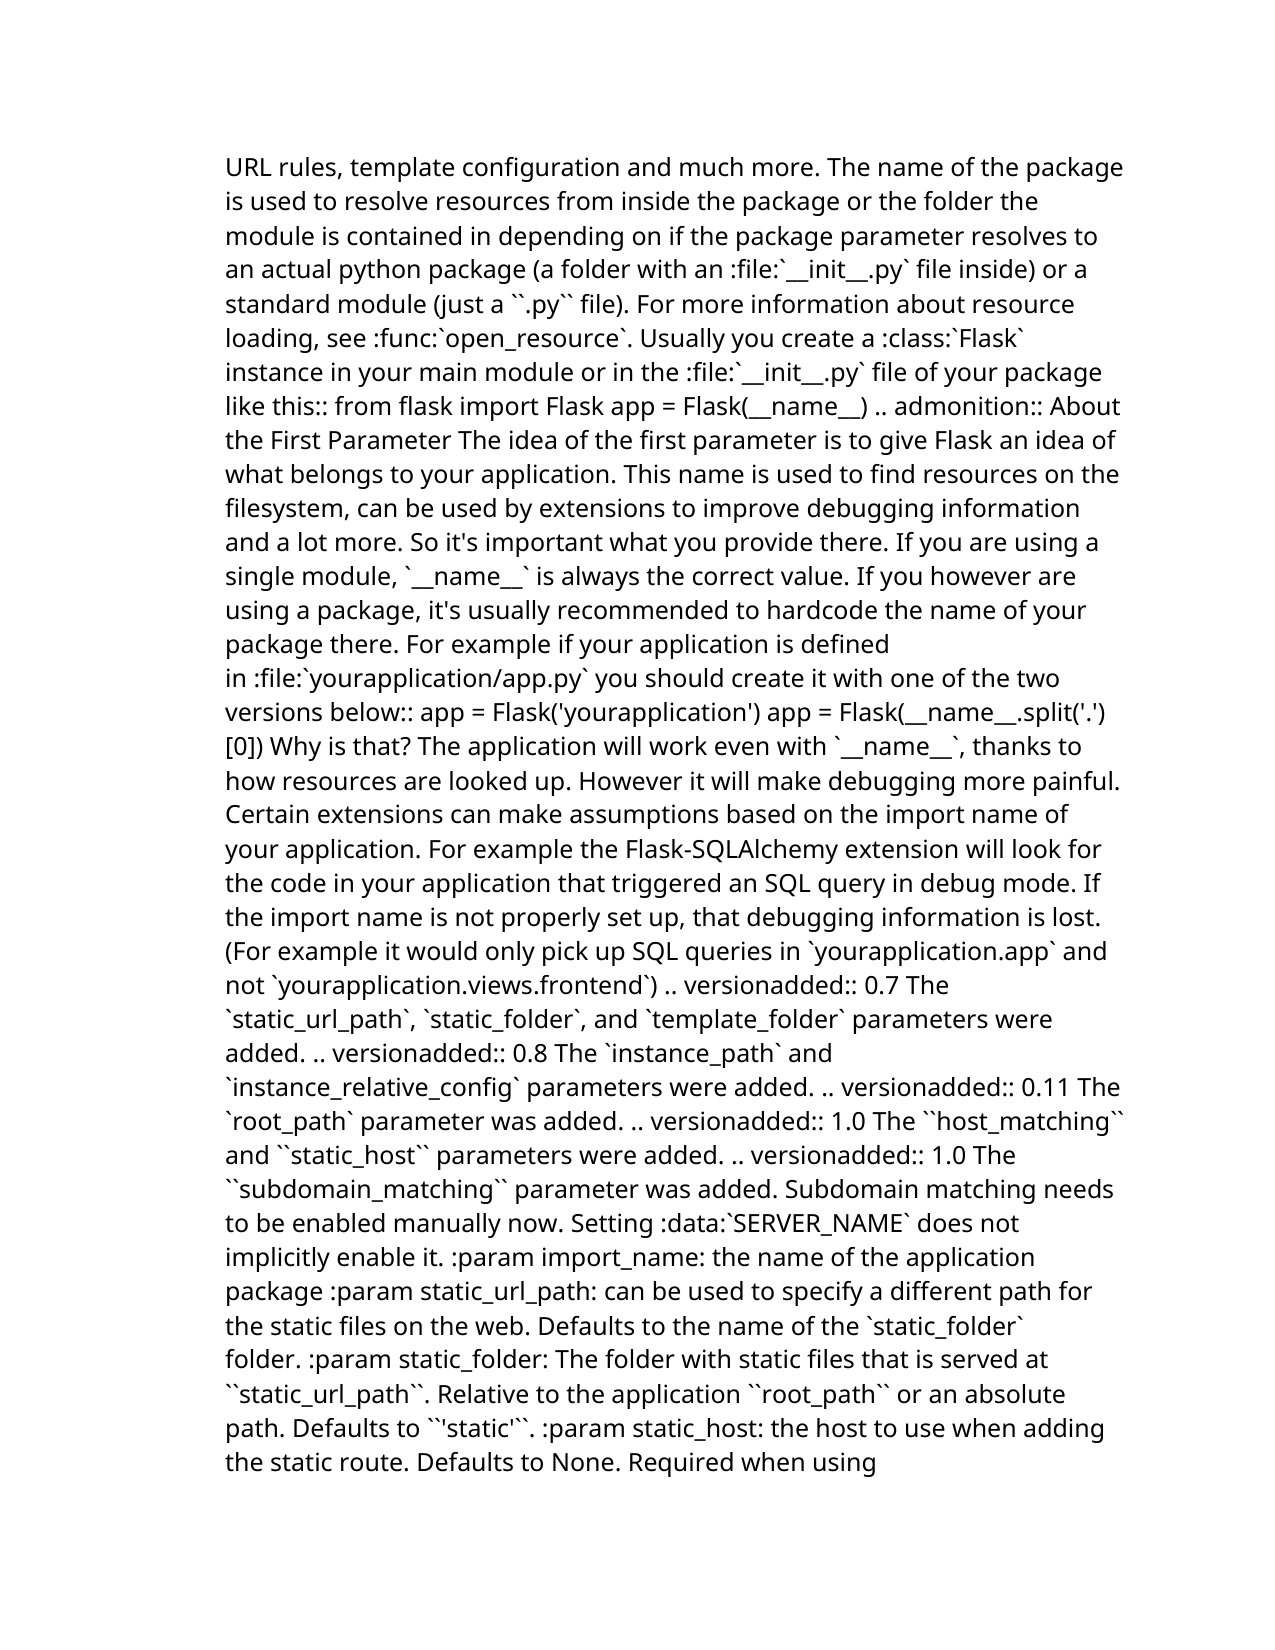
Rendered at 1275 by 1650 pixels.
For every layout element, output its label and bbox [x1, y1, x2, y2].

list [187, 150, 1125, 1478]
